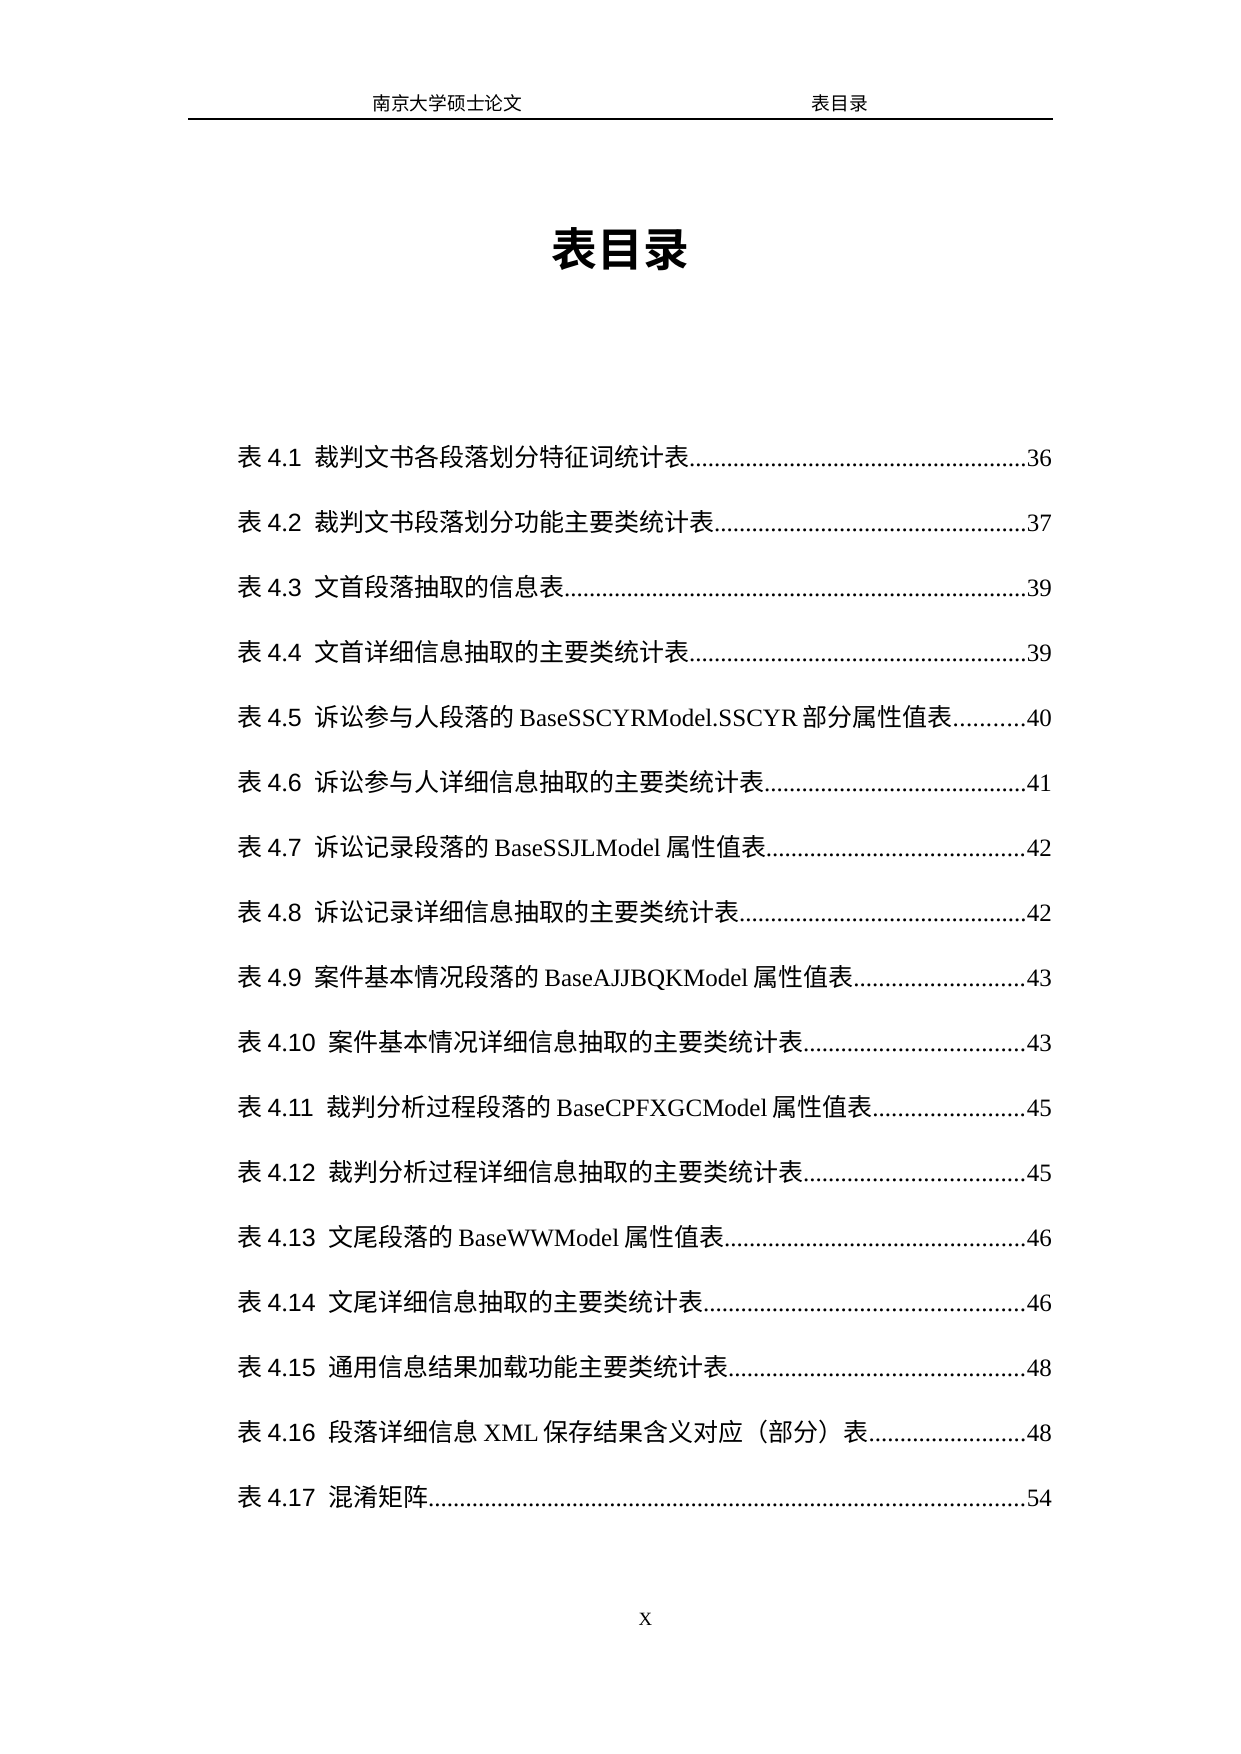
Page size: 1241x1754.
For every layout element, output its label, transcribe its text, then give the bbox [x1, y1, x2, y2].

text 表4.11 裁判分析过程段落的BaseCPFXGCModel属性值表 45 [237, 1073, 1053, 1138]
text 表4.6 诉讼参与人详细信息抽取的主要类统计表 41 [237, 748, 1053, 813]
text 表4.17 混淆矩阵 54 [237, 1463, 1053, 1528]
text 表4.7 诉讼记录段落的BaseSSJLModel属性值表 42 [237, 813, 1053, 878]
text 表4.4 文首详细信息抽取的主要类统计表 39 [237, 618, 1053, 683]
text 表4.1 裁判文书各段落划分特征词统计表 36 [237, 423, 1053, 488]
text 表4.12 裁判分析过程详细信息抽取的主要类统计表 45 [237, 1138, 1053, 1203]
text 表4.9 案件基本情况段落的BaseAJJBQKModel属性值表 43 [237, 943, 1053, 1008]
text 表4.3 文首段落抽取的信息表 39 [237, 553, 1053, 618]
text 表4.16 段落详细信息XML保存结果含义对应（部分）表 48 [237, 1398, 1053, 1463]
text 表4.15 通用信息结果加载功能主要类统计表 48 [237, 1333, 1053, 1398]
text 表4.5 诉讼参与人段落的BaseSSCYRModel.SSCYR部分属性值表 40 [237, 683, 1053, 748]
subtitle 表目录 [187, 197, 1053, 295]
text 表4.2 裁判文书段落划分功能主要类统计表 37 [237, 488, 1053, 553]
text 表4.10 案件基本情况详细信息抽取的主要类统计表 43 [237, 1008, 1053, 1073]
text 表4.14 文尾详细信息抽取的主要类统计表 46 [237, 1268, 1053, 1333]
text 表4.8 诉讼记录详细信息抽取的主要类统计表 42 [237, 878, 1053, 943]
text 表4.13 文尾段落的BaseWWModel属性值表 46 [237, 1203, 1053, 1268]
